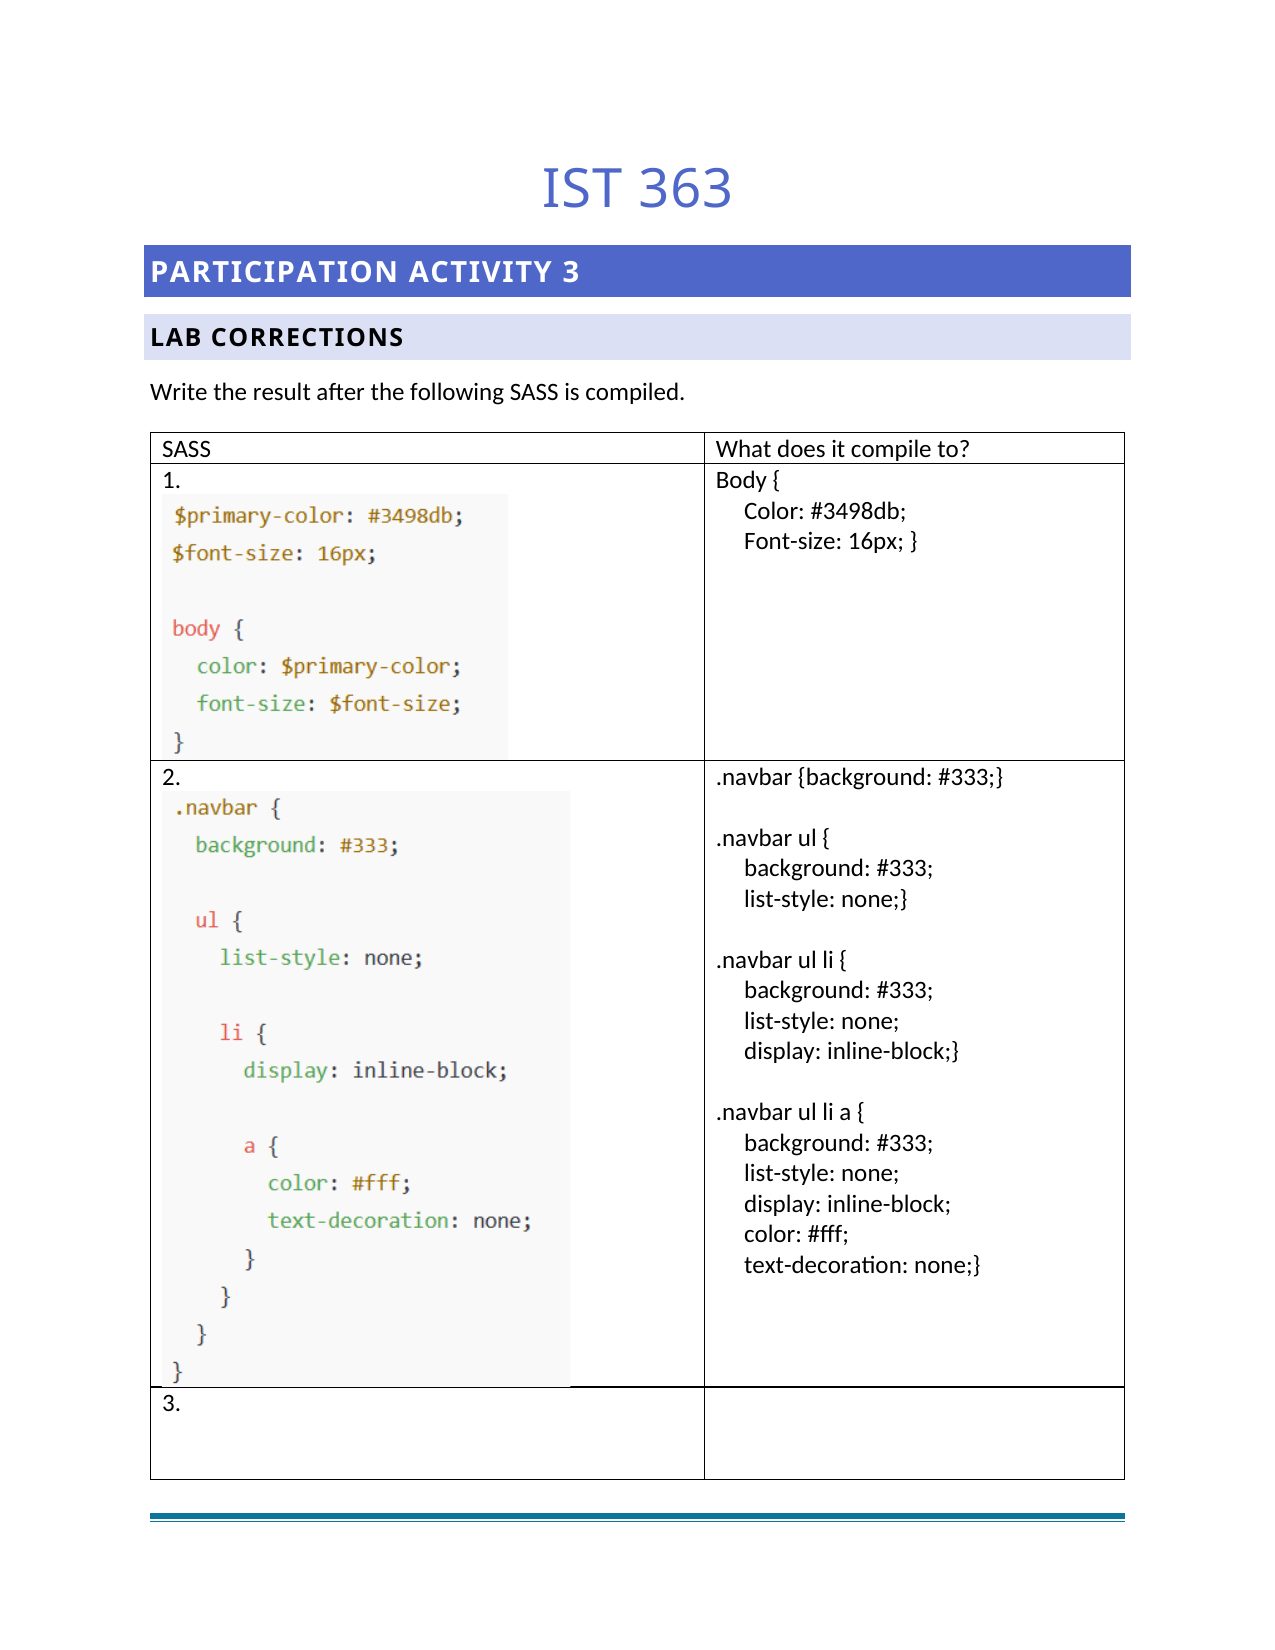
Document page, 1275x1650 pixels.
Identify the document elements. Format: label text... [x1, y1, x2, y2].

picture [161, 494, 508, 760]
table_header What does it compile to? [705, 433, 1124, 463]
subtitle Lab Corrections [150, 320, 1125, 354]
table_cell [705, 1388, 1124, 1479]
text Write the result after the following SASS is compiled. [150, 376, 1125, 406]
table_cell 3. [151, 1388, 704, 1479]
table_cell 2. [151, 761, 704, 1386]
title IST 363 [150, 150, 1125, 224]
table_header SASS [151, 433, 704, 463]
picture [161, 791, 571, 1387]
table_cell 1. [151, 464, 704, 760]
subtitle Participation Activity 3 [150, 251, 1125, 291]
table_cell Body { Color: #3498db; Font-size: 16px; } [705, 464, 1124, 760]
table_cell .navbar {background: #333;} .navbar ul { background: #333; list-style: none;} .navbar ul li { background: #333; list-style: none; display: inline-block;} .navbar ul li a { background: #333; list-style: none; display: inline-block; color: #fff; text-decoration: none;} [705, 761, 1124, 1386]
